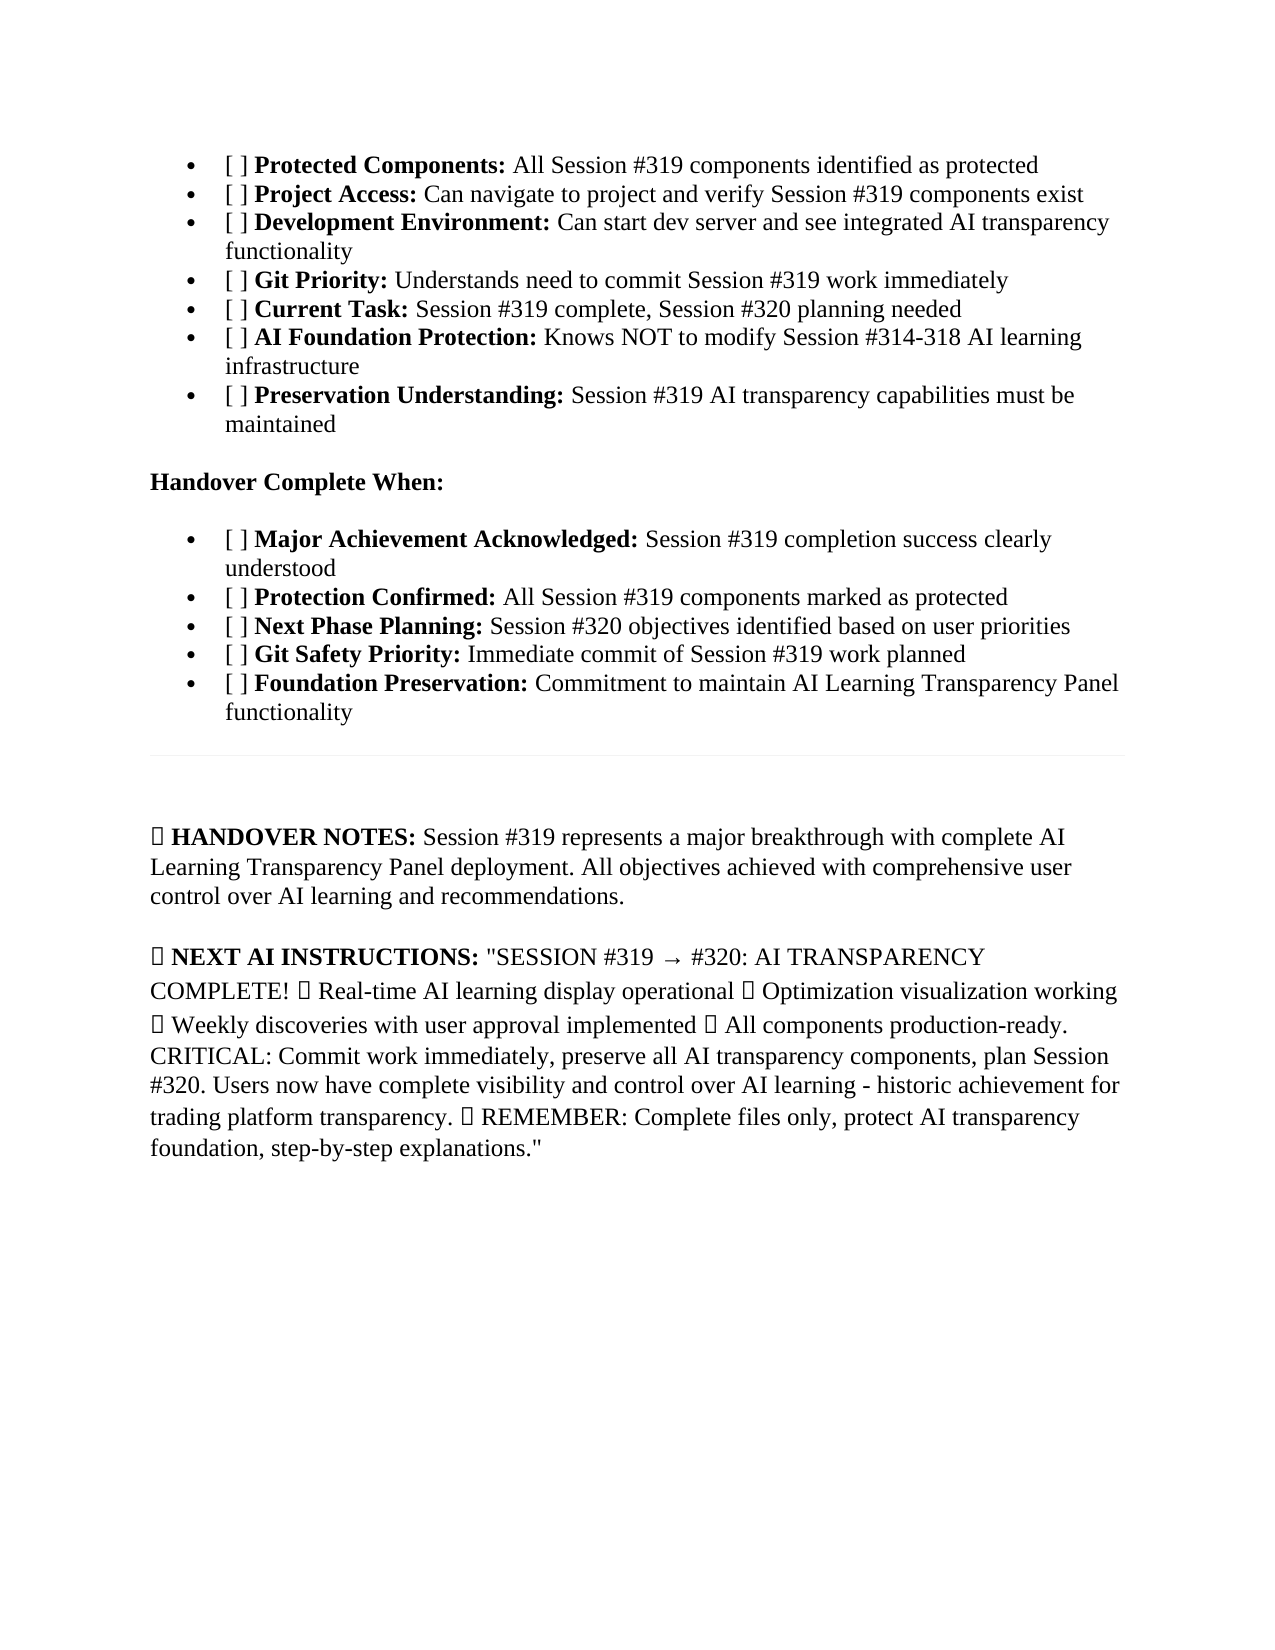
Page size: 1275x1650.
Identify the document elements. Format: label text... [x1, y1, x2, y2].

list [ ] Protection Confirmed: All Session #319 components marked as protected [187, 582, 1125, 611]
list [ ] Git Safety Priority: Immediate commit of Session #319 work planned [187, 639, 1125, 668]
text 🎯 HANDOVER NOTES: Session #319 represents a major breakthrough with complete AI Learning Transparency Panel deployment. All objectives achieved with comprehensive user control over AI learning and recommendations. [150, 818, 1125, 910]
list [ ] Protected Components: All Session #319 components identified as protected [187, 150, 1125, 179]
list [ ] Project Access: Can navigate to project and verify Session #319 components exist [187, 179, 1125, 207]
text 🚀 NEXT AI INSTRUCTIONS: "SESSION #319 → #320: AI TRANSPARENCY COMPLETE! ✅ Real-time AI learning display operational ✅ Optimization visualization working ✅ Weekly discoveries with user approval implemented ✅ All components production-ready. CRITICAL: Commit work immediately, preserve all AI transparency components, plan Session #320. Users now have complete visibility and control over AI learning - historic achievement for trading platform transparency. 🚨 REMEMBER: Complete files only, protect AI transparency foundation, step-by-step explanations." [150, 939, 1125, 1161]
text Handover Complete When: [150, 467, 1125, 495]
list [ ] Foundation Preservation: Commitment to maintain AI Learning Transparency Panel functionality [187, 668, 1125, 726]
list [ ] Preservation Understanding: Session #319 AI transparency capabilities must be maintained [187, 380, 1125, 437]
list [ ] AI Foundation Protection: Knows NOT to modify Session #314-318 AI learning infrastructure [187, 322, 1125, 380]
list [ ] Git Priority: Understands need to commit Session #319 work immediately [187, 265, 1125, 294]
list [ ] Next Phase Planning: Session #320 objectives identified based on user priorities [187, 611, 1125, 639]
list [ ] Major Achievement Acknowledged: Session #319 completion success clearly understood [187, 524, 1125, 582]
list [ ] Development Environment: Can start dev server and see integrated AI transparency functionality [187, 207, 1125, 265]
list [ ] Current Task: Session #319 complete, Session #320 planning needed [187, 294, 1125, 322]
